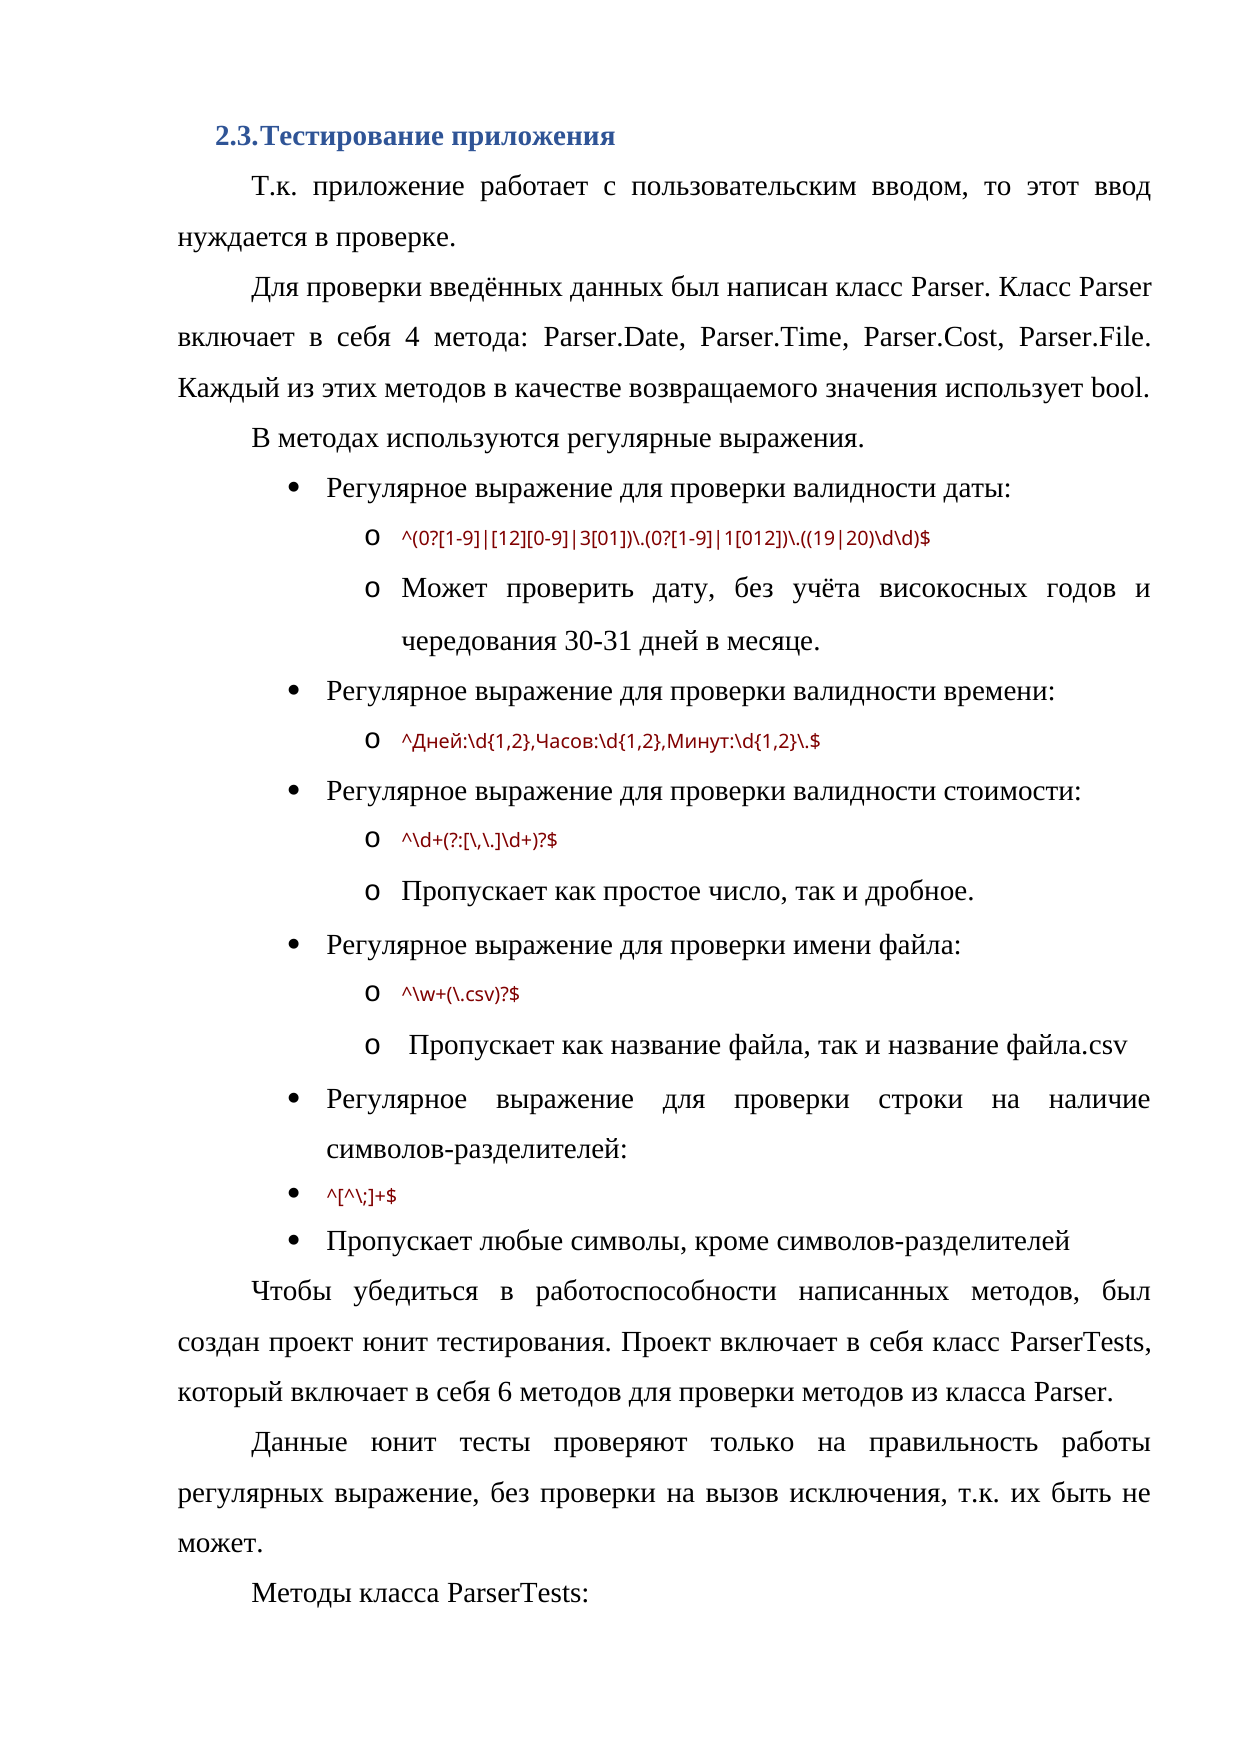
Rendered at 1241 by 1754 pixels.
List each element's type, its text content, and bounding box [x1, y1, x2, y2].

list Пропускает как простое число, так и дробное. [363, 873, 1152, 909]
list Регулярное выражение для проверки валидности времени: [288, 673, 1152, 707]
list ^Дней:\d{1,2},Часов:\d{1,2},Минут:\d{1,2}\.$ [363, 724, 1152, 757]
list Регулярное выражение для проверки строки на наличие символов-разделителей: [288, 1081, 1152, 1165]
text Т.к. приложение работает с пользовательским вводом, то этот ввод нуждается в проверке. [177, 168, 1152, 252]
list ^(0?[1-9]|[12][0-9]|3[01])\.(0?[1-9]|1[012])\.((19|20)\d\d)$ [363, 521, 1152, 554]
text Для проверки введённых данных был написан класс Parser. Класс Parser включает в себя 4 метода: Parser.Date, Parser.Time, Parser.Cost, Parser.File. Каждый из этих методов в качестве возвращаемого значения использует bool. [177, 269, 1152, 403]
text Данные юнит тесты проверяют только на правильность работы регулярных выражение, без проверки на вызов исключения, т.к. их быть не может. [177, 1424, 1152, 1559]
list Регулярное выражение для проверки имени файла: [288, 927, 1152, 961]
list ^\d+(?:[\,\.]\d+)?$ [363, 824, 1152, 857]
list ^\w+(\.csv)?$ [363, 978, 1152, 1011]
subtitle Тестирование приложения [215, 118, 1152, 152]
list Пропускает как название файла, так и название файла.csv [363, 1027, 1152, 1063]
list Пропускает любые символы, кроме символов-разделителей [288, 1223, 1152, 1257]
text Чтобы убедиться в работоспособности написанных методов, был создан проект юнит тестирования. Проект включает в себя класс ParserTests, который включает в себя 6 методов для проверки методов из класса Parser. [177, 1273, 1152, 1408]
text В методах используются регулярные выражения. [177, 420, 1152, 453]
list ^[^\;]+$ [288, 1182, 1152, 1209]
list Регулярное выражение для проверки валидности даты: [288, 470, 1152, 504]
list Регулярное выражение для проверки валидности стоимости: [288, 773, 1152, 807]
list Может проверить дату, без учёта високосных годов и чередования 30-31 дней в месяце. [363, 570, 1152, 657]
text Методы класса ParserTests: [177, 1575, 1152, 1609]
